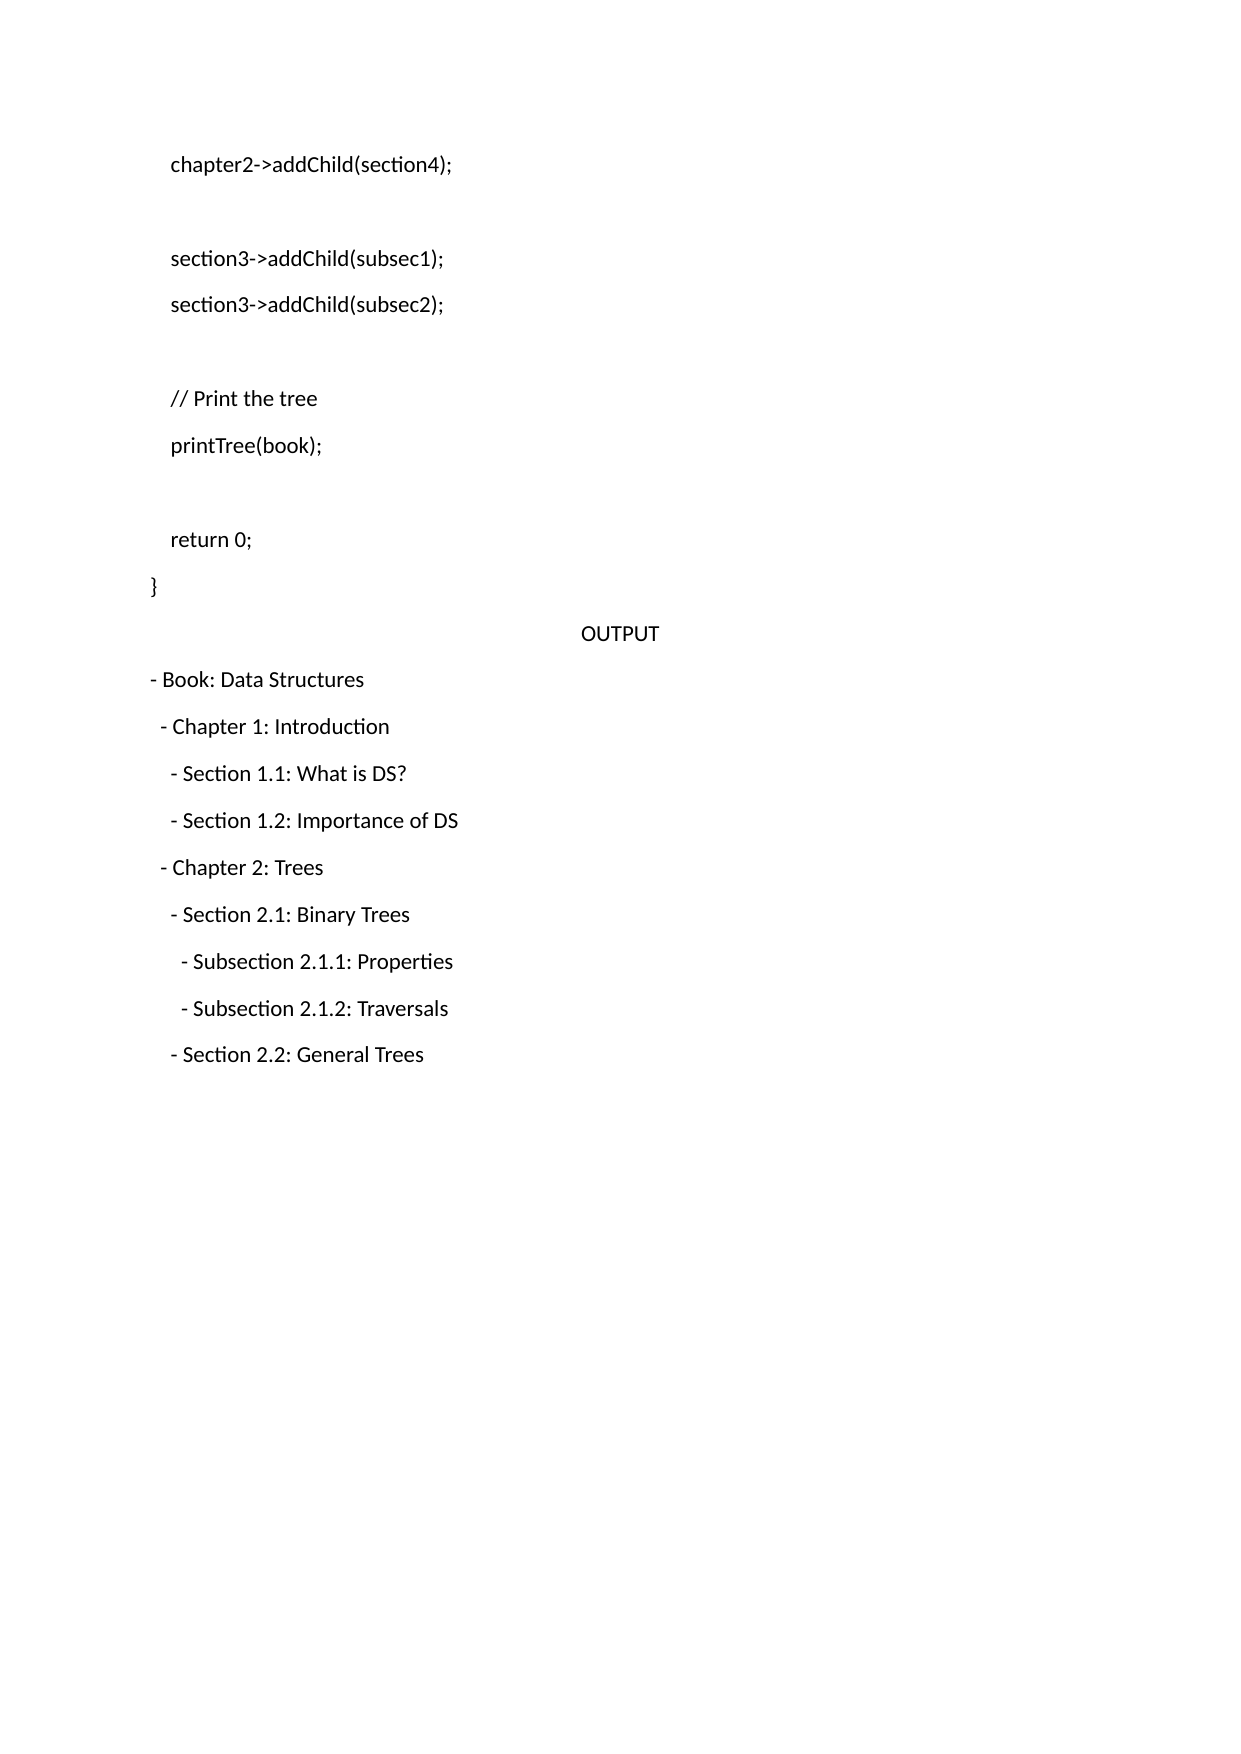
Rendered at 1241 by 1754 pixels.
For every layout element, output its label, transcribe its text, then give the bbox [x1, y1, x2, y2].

text - Section 1.1: What is DS? [150, 759, 1090, 787]
text - Section 2.2: General Trees [150, 1041, 1090, 1069]
text section3->addChild(subsec1); [150, 244, 1090, 272]
text // Print the tree [150, 384, 1090, 412]
text - Subsection 2.1.2: Traversals [150, 994, 1090, 1022]
text OUTPUT [150, 619, 1090, 647]
text section3->addChild(subsec2); [150, 291, 1090, 319]
text - Subsection 2.1.1: Properties [150, 947, 1090, 975]
text } [150, 572, 1090, 600]
text chapter2->addChild(section4); [150, 150, 1090, 178]
text - Chapter 2: Trees [150, 853, 1090, 881]
text - Book: Data Structures [150, 666, 1090, 694]
text - Section 1.2: Importance of DS [150, 806, 1090, 834]
text - Section 2.1: Binary Trees [150, 900, 1090, 928]
text return 0; [150, 525, 1090, 553]
text - Chapter 1: Introduction [150, 712, 1090, 741]
text printTree(book); [150, 431, 1090, 459]
